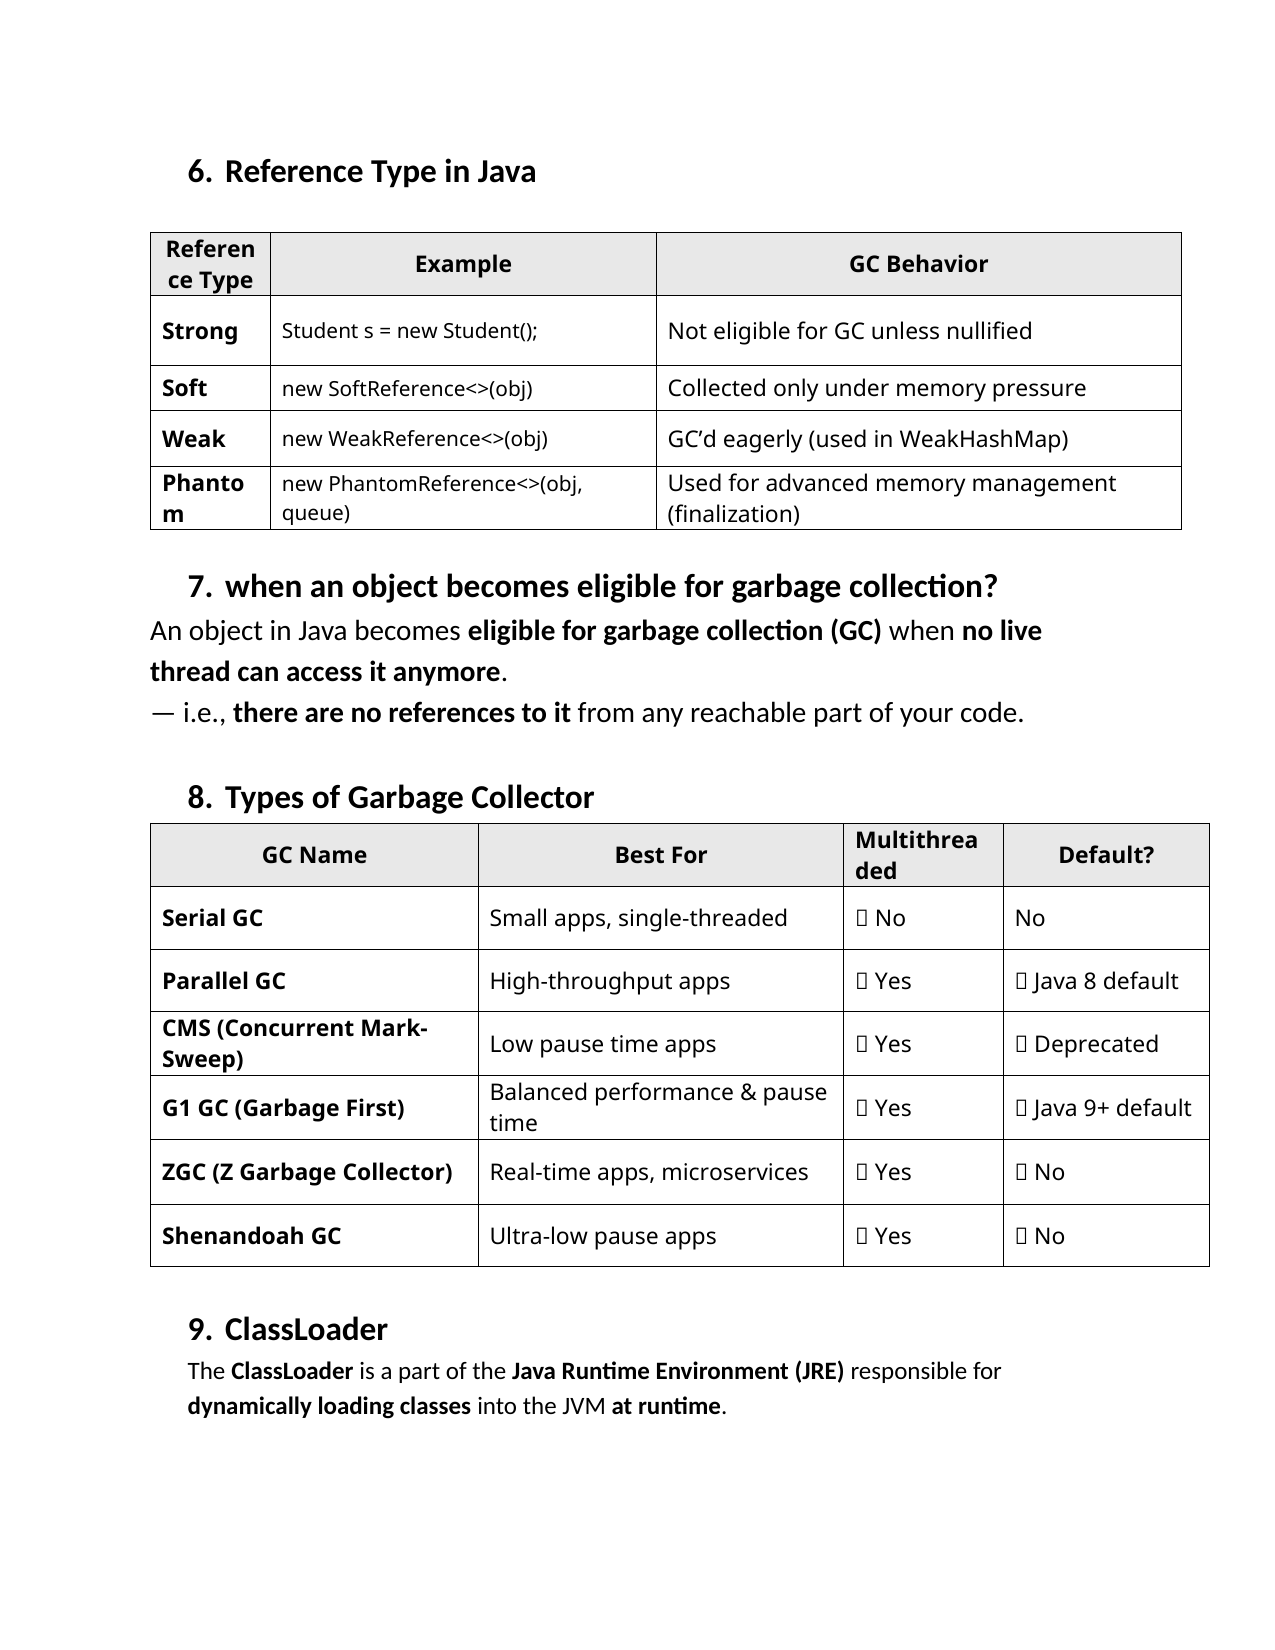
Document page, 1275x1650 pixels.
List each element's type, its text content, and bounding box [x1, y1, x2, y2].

list Reference Type in Java [187, 150, 1125, 191]
table_cell ✅ Yes [844, 950, 1003, 1011]
table_cell Balanced performance & pause time [479, 1076, 843, 1139]
table_cell ✅ Yes [844, 1012, 1003, 1074]
table_header Reference Type [151, 233, 270, 295]
table_cell ✅ Yes [844, 1205, 1003, 1266]
table_cell Low pause time apps [479, 1012, 843, 1074]
table_header Multithreaded [844, 824, 1003, 886]
table_cell new SoftReference<>(obj) [271, 366, 656, 410]
table_cell Ultra-low pause apps [479, 1205, 843, 1266]
table_cell Used for advanced memory management (finalization) [657, 467, 1181, 529]
text The ClassLoader is a part of the Java Runtime Environment (JRE) responsible for dynamically loading classes into the JVM at runtime. [187, 1355, 1125, 1421]
table_cell G1 GC (Garbage First) [151, 1076, 478, 1139]
text — i.e., there are no references to it from any reachable part of your code. [150, 694, 1125, 729]
table_cell Small apps, single-threaded [479, 887, 843, 948]
table_cell Shenandoah GC [151, 1205, 478, 1266]
table_header GC Name [151, 824, 478, 886]
table_cell Not eligible for GC unless nullified [657, 296, 1181, 364]
table_header Default? [1004, 824, 1209, 886]
table_cell No [1004, 887, 1209, 948]
table_cell CMS (Concurrent Mark-Sweep) [151, 1012, 478, 1074]
table_cell High-throughput apps [479, 950, 843, 1011]
table_cell ❌ No [1004, 1205, 1209, 1266]
table_header Best For [479, 824, 843, 886]
table_cell Student s = new Student(); [271, 296, 656, 364]
table_header GC Behavior [657, 233, 1181, 295]
table_cell ❌ No [1004, 1140, 1209, 1204]
table_cell Strong [151, 296, 270, 364]
table_cell Weak [151, 411, 270, 466]
table_cell ✅ Yes [844, 1140, 1003, 1204]
text An object in Java becomes eligible for garbage collection (GC) when no live thread can access it anymore. [150, 612, 1125, 688]
table_cell new PhantomReference<>(obj, queue) [271, 467, 656, 529]
table_cell GC’d eagerly (used in WeakHashMap) [657, 411, 1181, 466]
table_cell ZGC (Z Garbage Collector) [151, 1140, 478, 1204]
list when an object becomes eligible for garbage collection? [187, 565, 1125, 606]
table_cell ✅ Java 9+ default [1004, 1076, 1209, 1139]
table_cell Soft [151, 366, 270, 410]
table_cell ✅ Yes [844, 1076, 1003, 1139]
table_cell new WeakReference<>(obj) [271, 411, 656, 466]
table_cell ✅ Java 8 default [1004, 950, 1209, 1011]
list Types of Garbage Collector [187, 776, 1125, 816]
table_cell ❌ Deprecated [1004, 1012, 1209, 1074]
table_cell ❌ No [844, 887, 1003, 948]
table_cell Serial GC [151, 887, 478, 948]
table_cell Parallel GC [151, 950, 478, 1011]
table_cell Real-time apps, microservices [479, 1140, 843, 1204]
table_header Example [271, 233, 656, 295]
table_cell Collected only under memory pressure [657, 366, 1181, 410]
table_cell Phantom [151, 467, 270, 529]
list ClassLoader [187, 1308, 1125, 1349]
